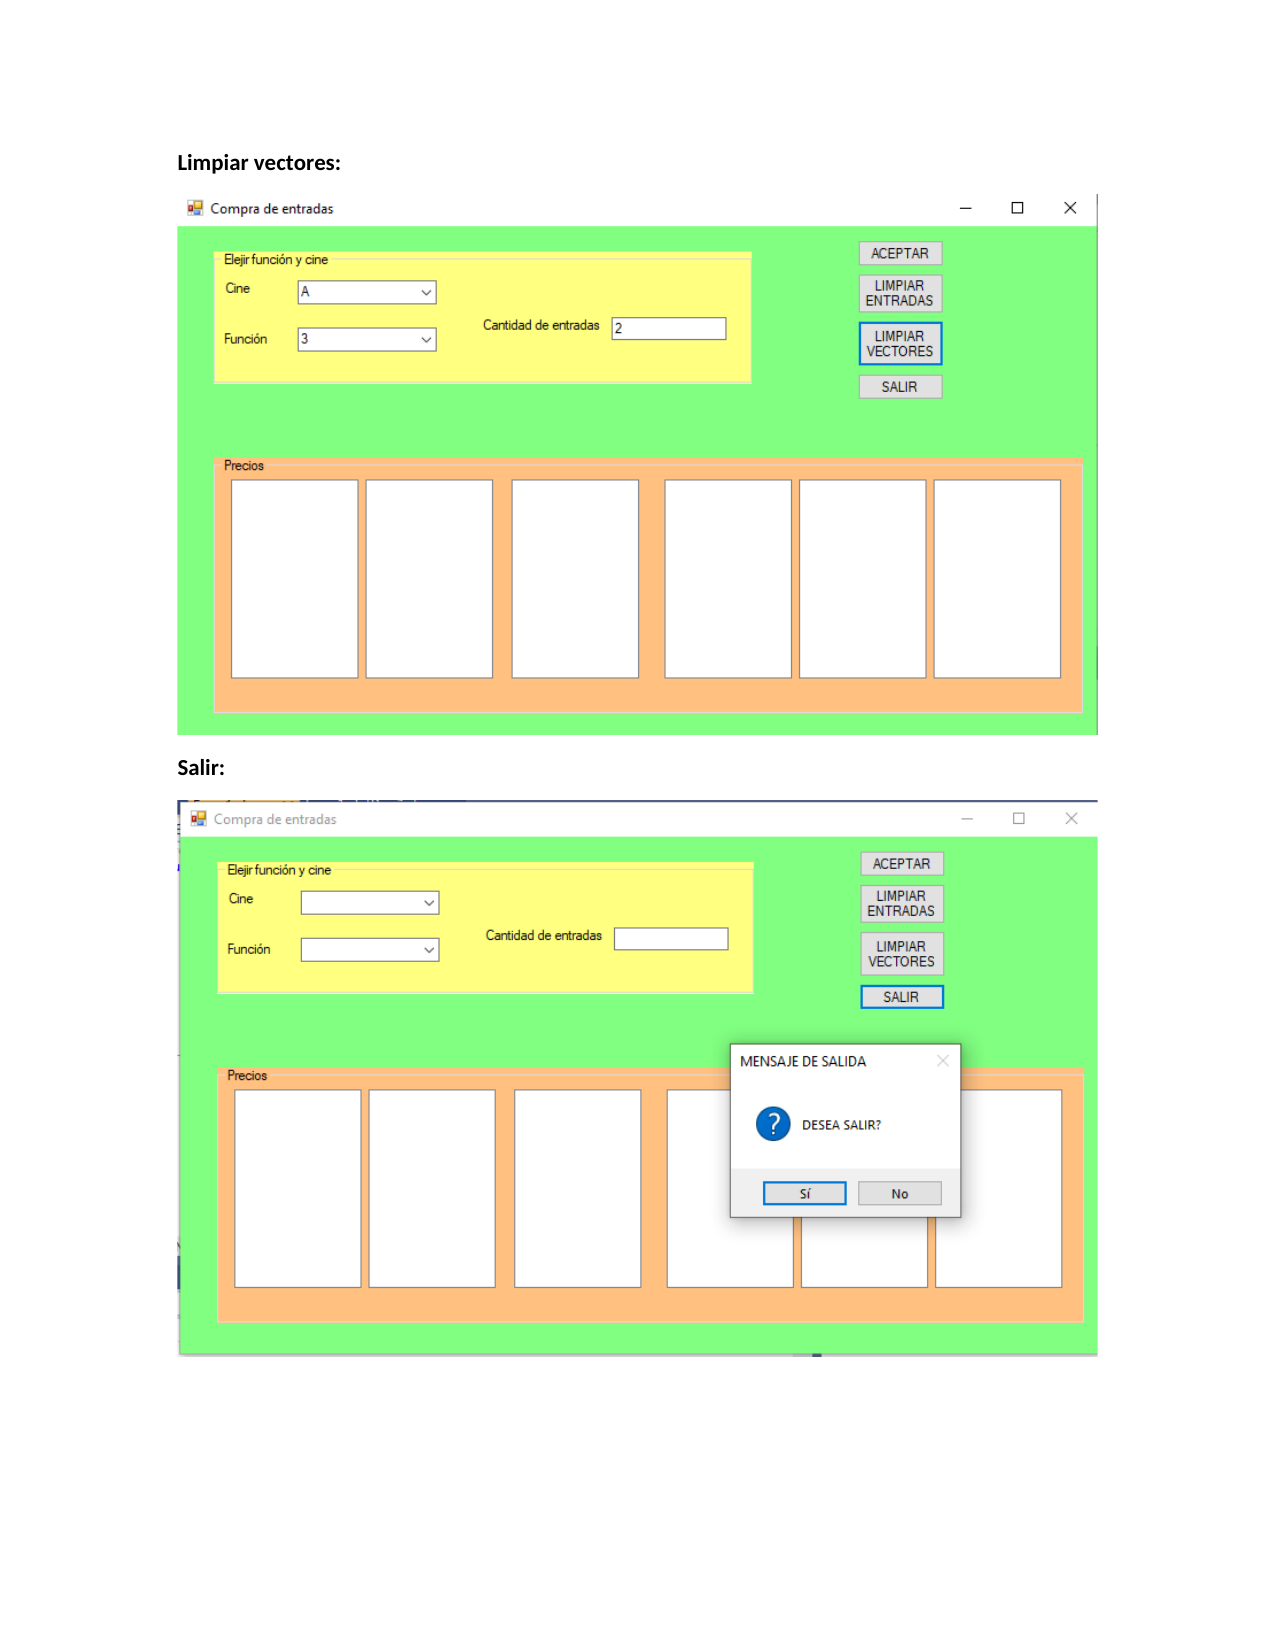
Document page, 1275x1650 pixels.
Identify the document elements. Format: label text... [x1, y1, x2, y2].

picture [177, 800, 1098, 1357]
picture [177, 194, 1098, 735]
text Salir: [177, 753, 1098, 782]
text Limpiar vectores: [177, 148, 1098, 176]
